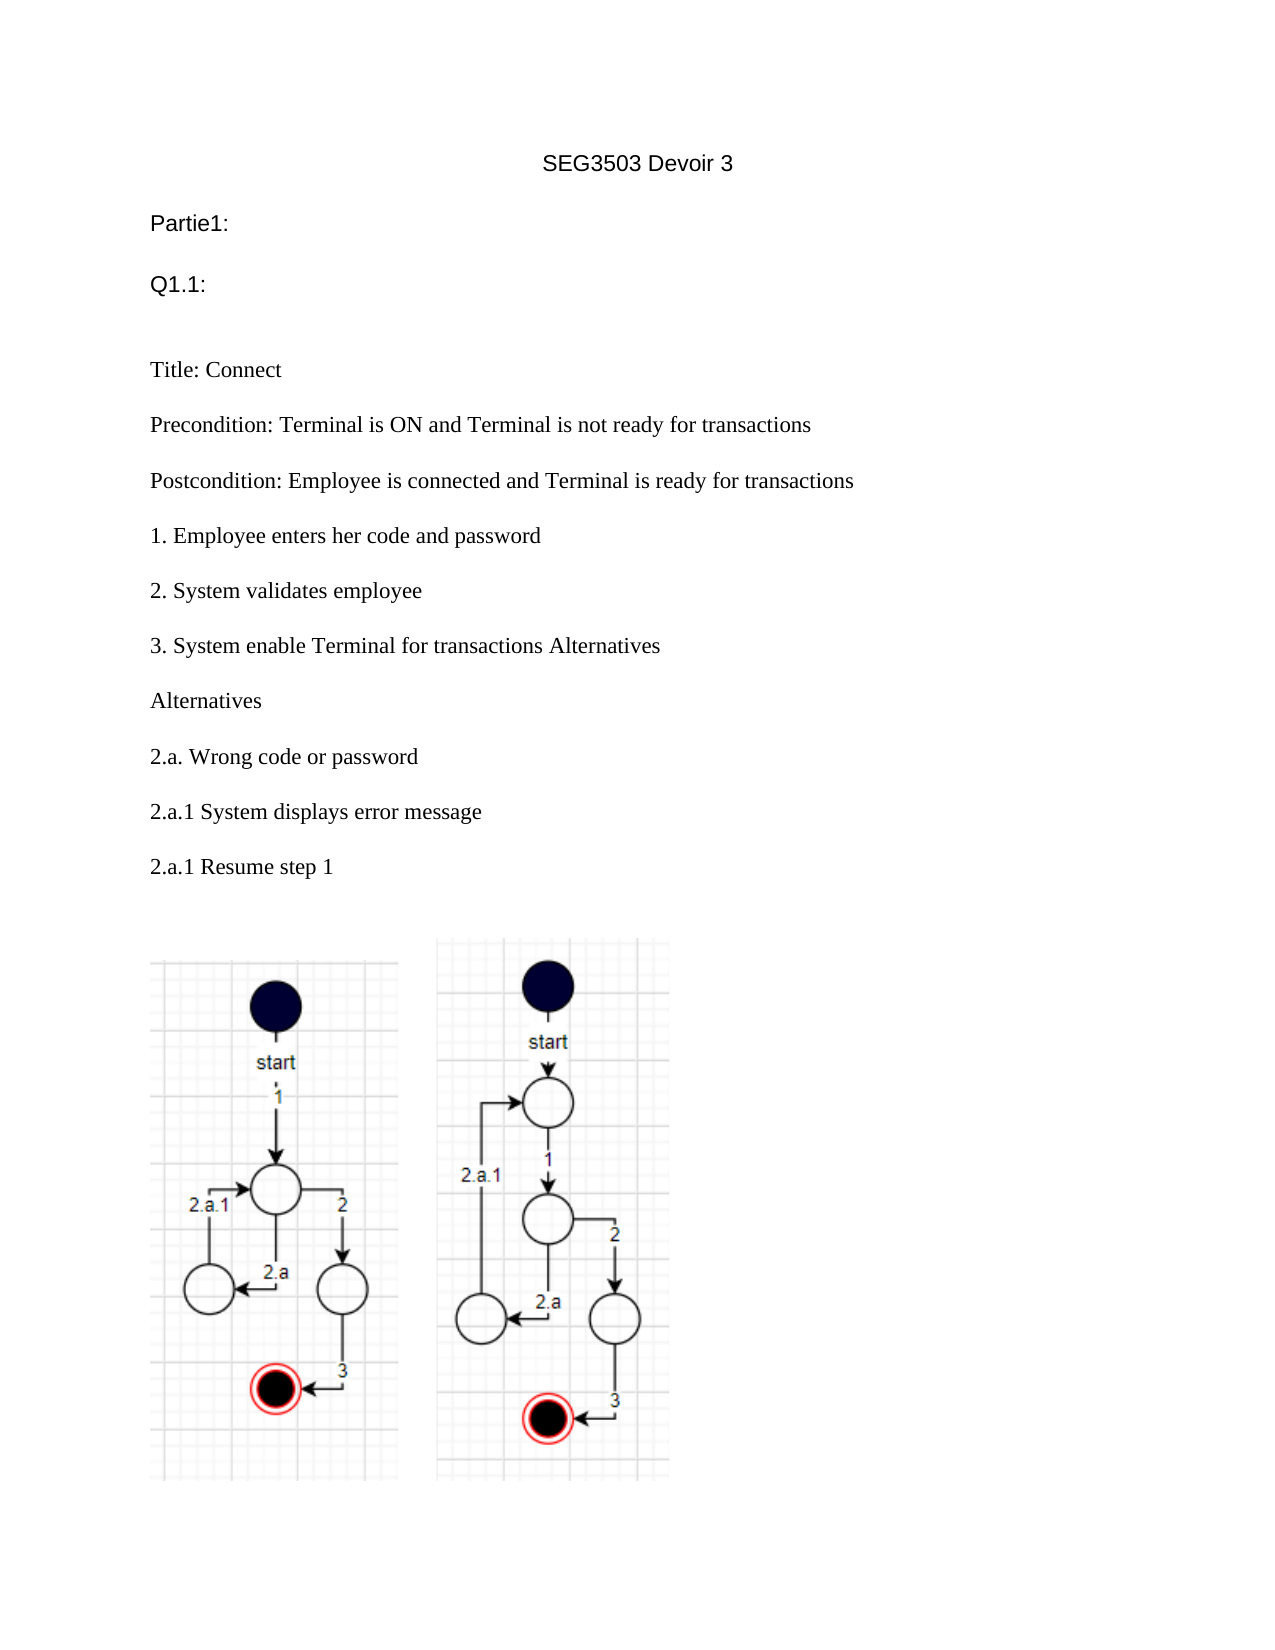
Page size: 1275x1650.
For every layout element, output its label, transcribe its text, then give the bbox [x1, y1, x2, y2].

text SEG3503 Devoir 3 [150, 150, 1125, 176]
text Q1.1: [150, 271, 1125, 297]
picture [436, 938, 670, 1481]
text 2.a. Wrong code or password [150, 743, 1125, 769]
text 3. System enable Terminal for transactions Alternatives [150, 632, 1125, 659]
picture [150, 960, 399, 1481]
text Partie1: [150, 210, 1125, 237]
text Postcondition: Employee is connected and Terminal is ready for transactions [150, 467, 1125, 493]
text 2.a.1 Resume step 1 [150, 853, 1125, 879]
text Alternatives [150, 687, 1125, 714]
text 1. Employee enters her code and password [150, 522, 1125, 548]
text Title: Connect [150, 356, 1125, 383]
text 2.a.1 System displays error message [150, 798, 1125, 824]
text 2. System validates employee [150, 577, 1125, 603]
text Precondition: Terminal is ON and Terminal is not ready for transactions [150, 411, 1125, 438]
